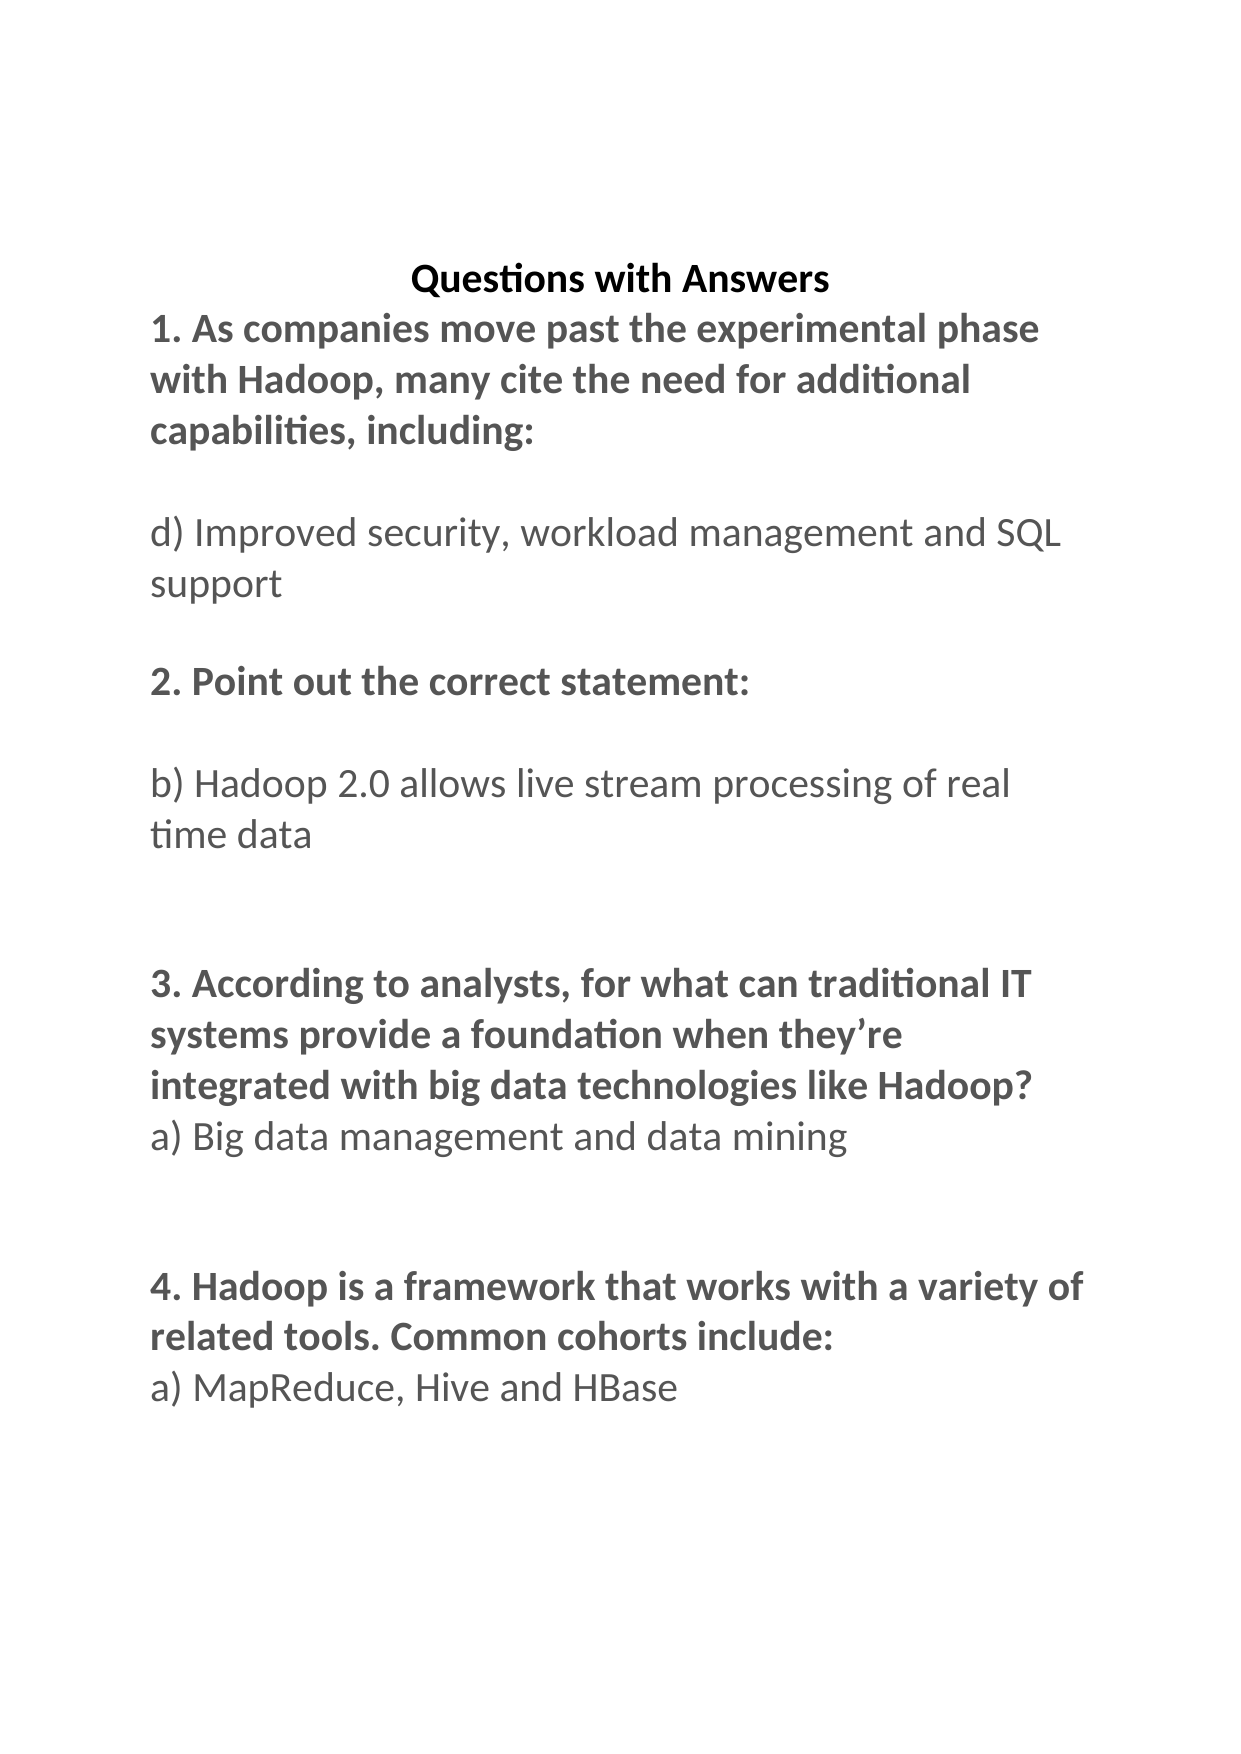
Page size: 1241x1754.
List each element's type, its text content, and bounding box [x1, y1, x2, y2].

text Questions with Answers [150, 252, 1090, 302]
text 3. According to analysts, for what can traditional IT systems provide a foundation when they’re integrated with big data technologies like Hadoop? a) Big data management and data mining [150, 957, 1090, 1259]
text 2. Point out the correct statement: b) Hadoop 2.0 allows live stream processing of real time data [150, 655, 1090, 957]
text 4. Hadoop is a framework that works with a variety of related tools. Common cohorts include: a) MapReduce, Hive and HBase [150, 1259, 1090, 1441]
text 1. As companies move past the experimental phase with Hadoop, many cite the need for additional capabilities, including: d) Improved security, workload management and SQL support [150, 302, 1090, 655]
